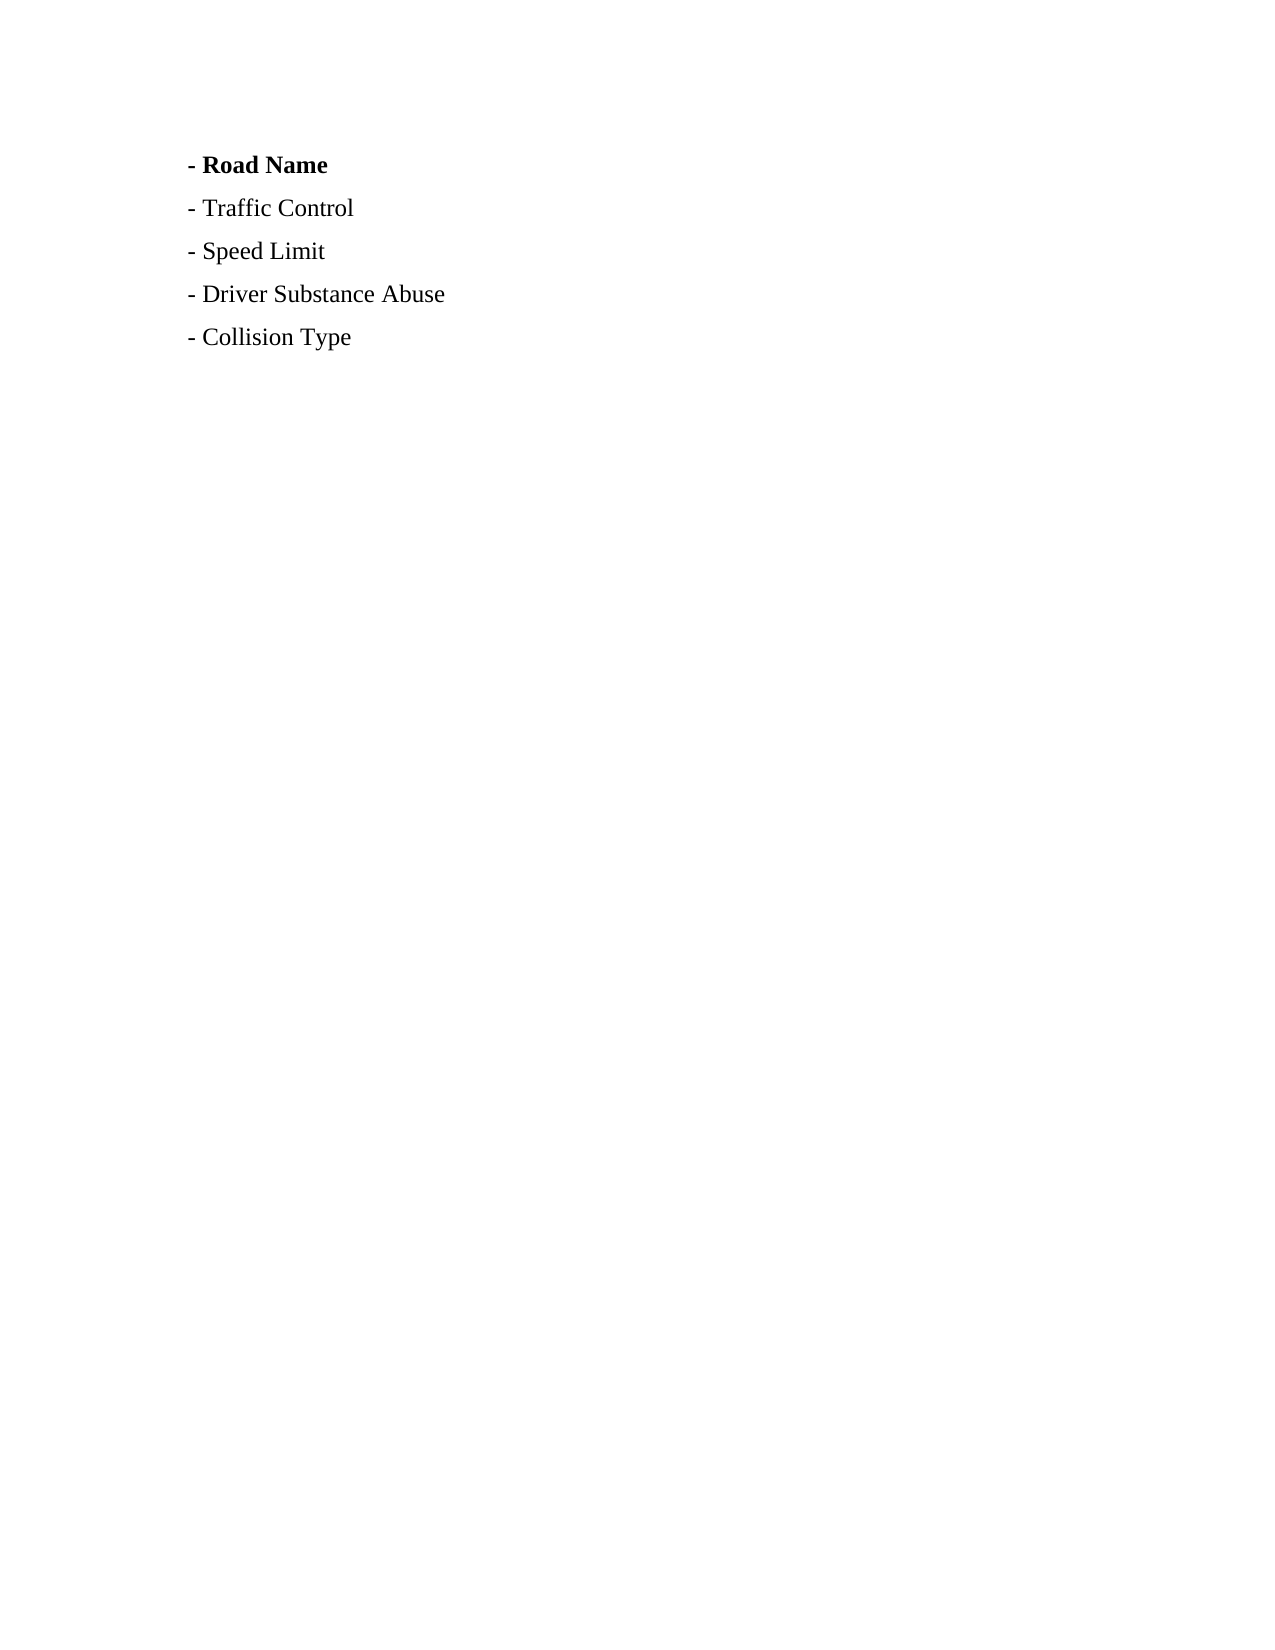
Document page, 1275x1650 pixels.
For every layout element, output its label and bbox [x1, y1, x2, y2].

text [187, 150, 1087, 351]
